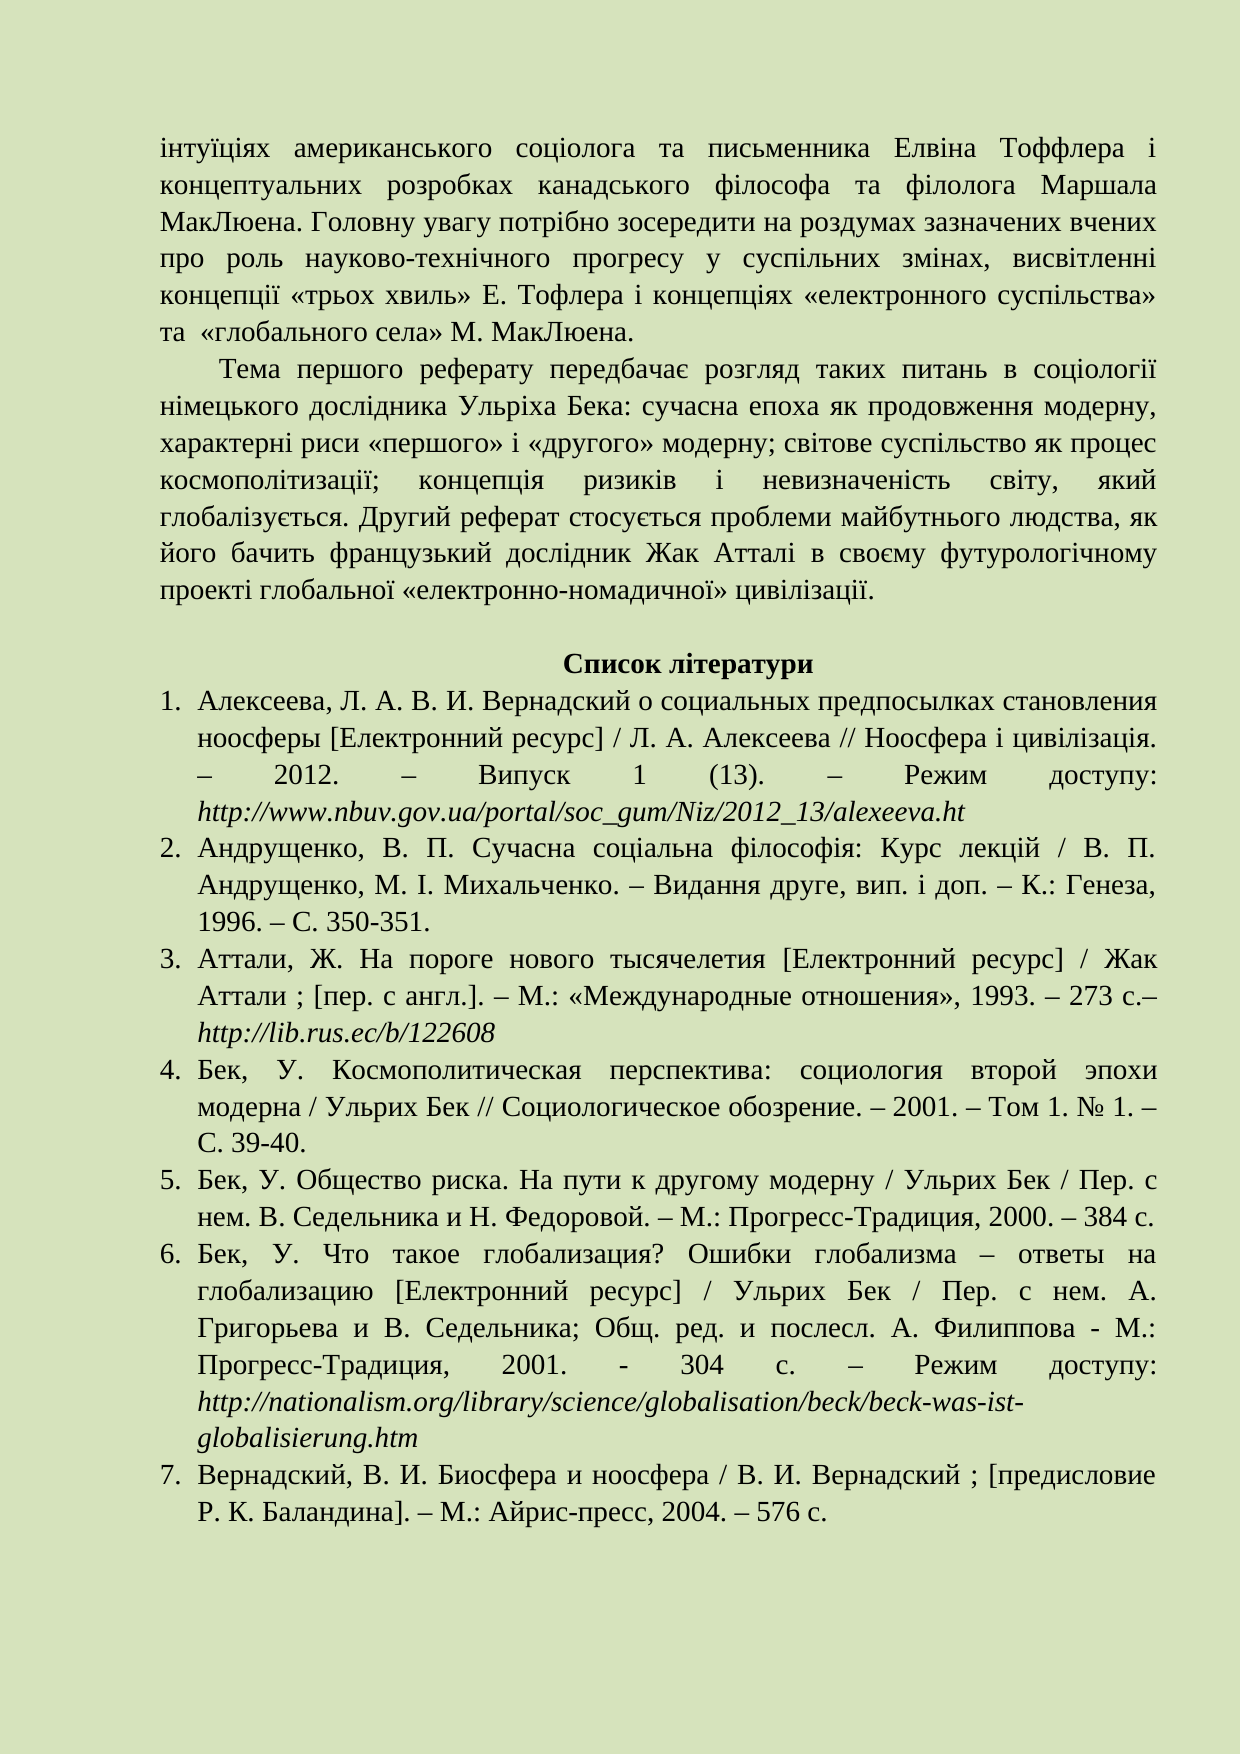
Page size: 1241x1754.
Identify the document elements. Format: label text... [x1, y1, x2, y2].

text Список літератури [159, 646, 1157, 680]
list Алексеева, Л. А. В. И. Вернадский о социальных предпосылках становления ноосферы [Електронний ресурс] / Л. А. Алексеева // Ноосфера і цивілізація. – 2012. – Випуск 1 (13). – Режим доступу: http://www.nbuv.gov.ua/portal/soc_gum/Niz/2012_13/alexeeva.ht [159, 683, 1157, 827]
list Бек, У. Общество риска. На пути к другому модерну / Ульрих Бек / Пер. с нем. В. Седельника и Н. Федоровой. – М.: Прогресс-Традиция, 2000. – 384 с. [159, 1162, 1157, 1233]
list Бек, У. Космополитическая перспектива: социология второй эпохи модерна / Ульрих Бек // Социологическое обозрение. – 2001. – Том 1. № 1. – С. 39-40. [159, 1052, 1157, 1159]
list Бек, У. Что такое глобализация? Ошибки глобализма – ответы на глобализацию [Електронний ресурс] / Ульрих Бек / Пер. с нем. А. Григорьева и В. Седельника; Общ. ред. и послесл. А. Филиппова - М.: Прогресс-Традиция, 2001. - 304 с. – Режим доступу: http://nationalism.org/library/science/globalisation/beck/beck-was-ist-globalisierung.htm [159, 1236, 1157, 1454]
list Аттали, Ж. На пороге нового тысячелетия [Електронний ресурс] / Жак Аттали ; [пер. с англ.]. – М.: «Международные отношения», 1993. – 273 с.– http://lib.rus.ec/b/122608 [159, 941, 1157, 1048]
list Андрущенко, В. П. Сучасна соціальна філософія: Курс лекцій / В. П. Андрущенко, М. І. Михальченко. – Видання друге, вип. і доп. – К.: Генеза, 1996. – С. 350-351. [159, 831, 1157, 938]
list Вернадский, В. И. Биосфера и ноосфера / В. И. Вернадский ; [предисловие Р. К. Баландина]. – М.: Айрис-пресс, 2004. – 576 с. [159, 1457, 1157, 1528]
text Тема першого реферату передбачає розгляд таких питань в соціології німецького дослідника Ульріха Бека: сучасна епоха як продовження модерну, характерні риси «першого» і «другого» модерну; світове суспільство як процес космополітизації; концепція ризиків і невизначеність світу, який глобалізується. Другий реферат стосується проблеми майбутнього людства, як його бачить французький дослідник Жак Атталі в своєму футурологічному проекті глобальної «електронно-номадичної» цивілізації. [159, 351, 1157, 606]
